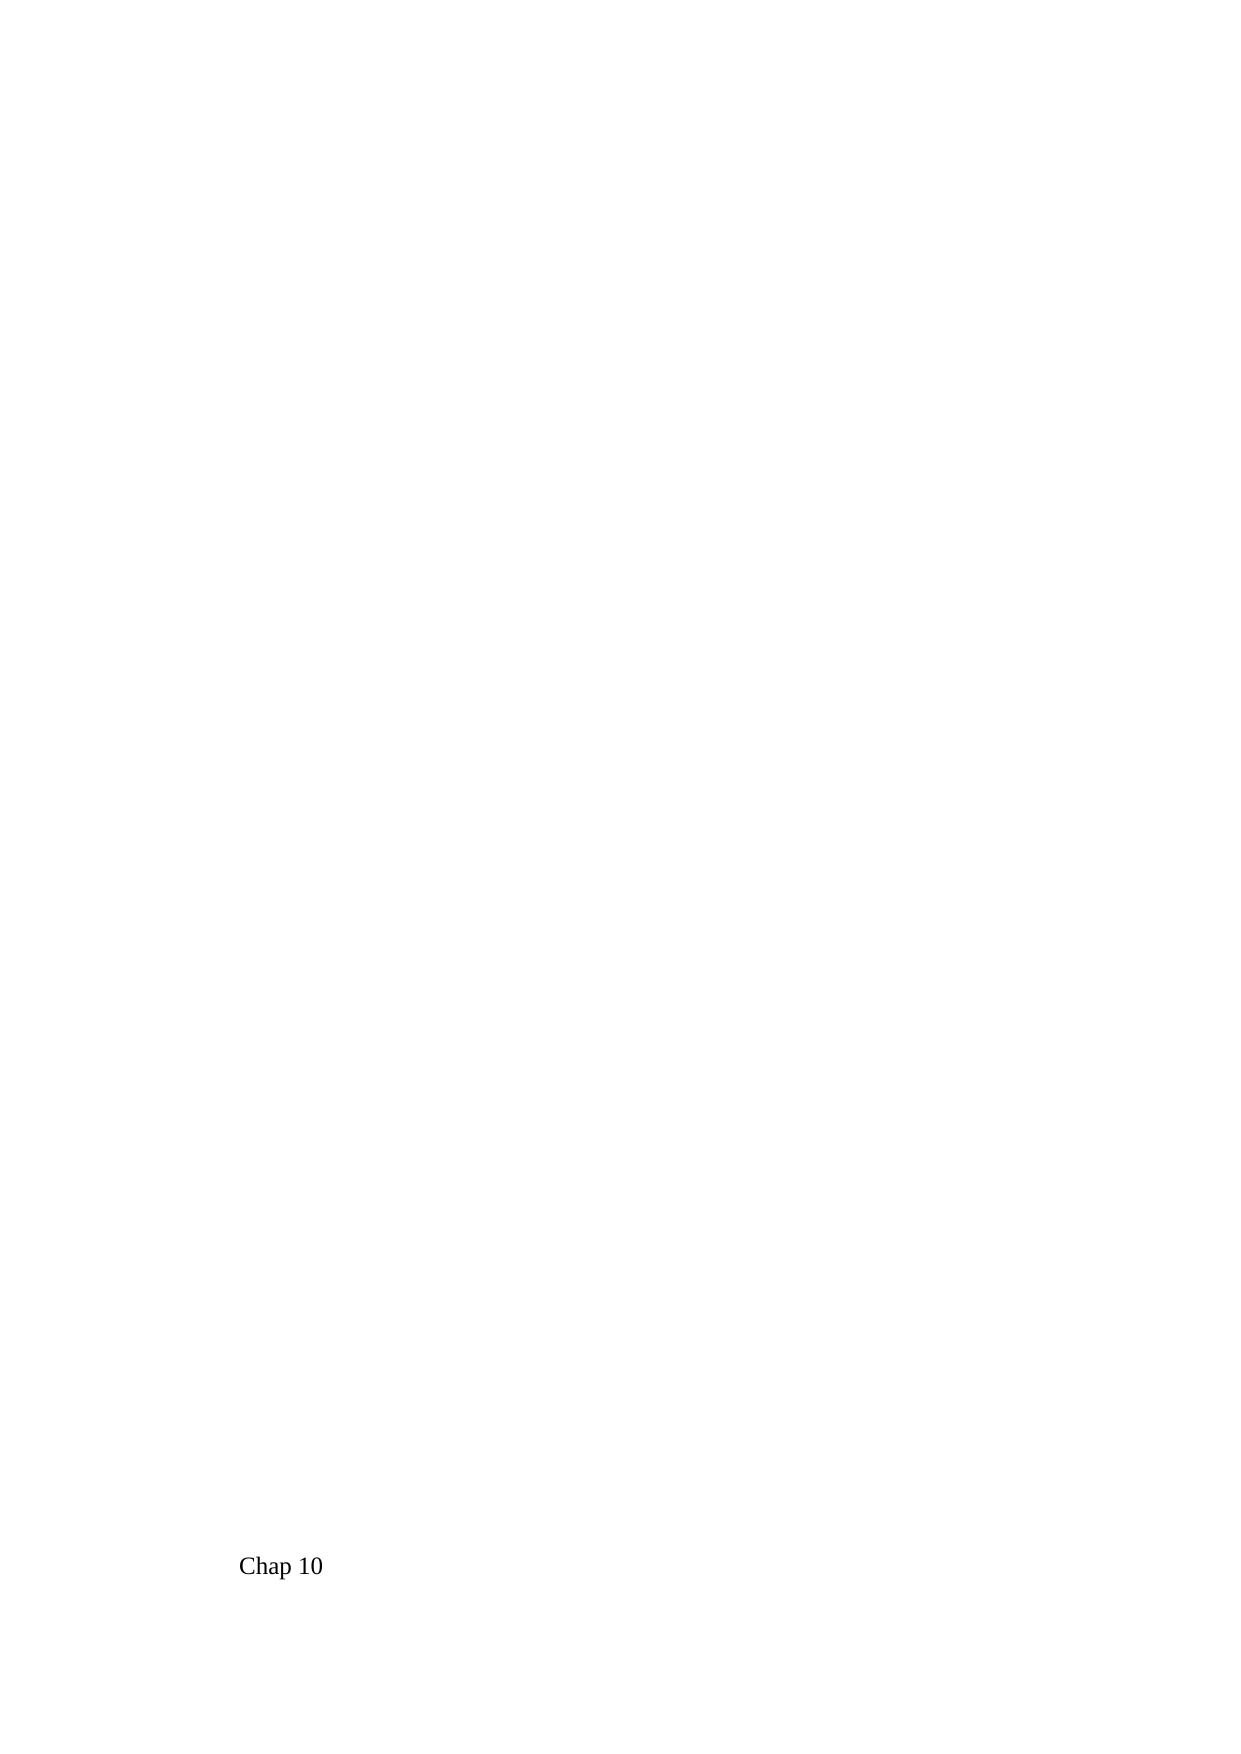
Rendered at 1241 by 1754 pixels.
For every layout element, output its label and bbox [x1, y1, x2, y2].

table_header [238, 77, 1063, 1698]
